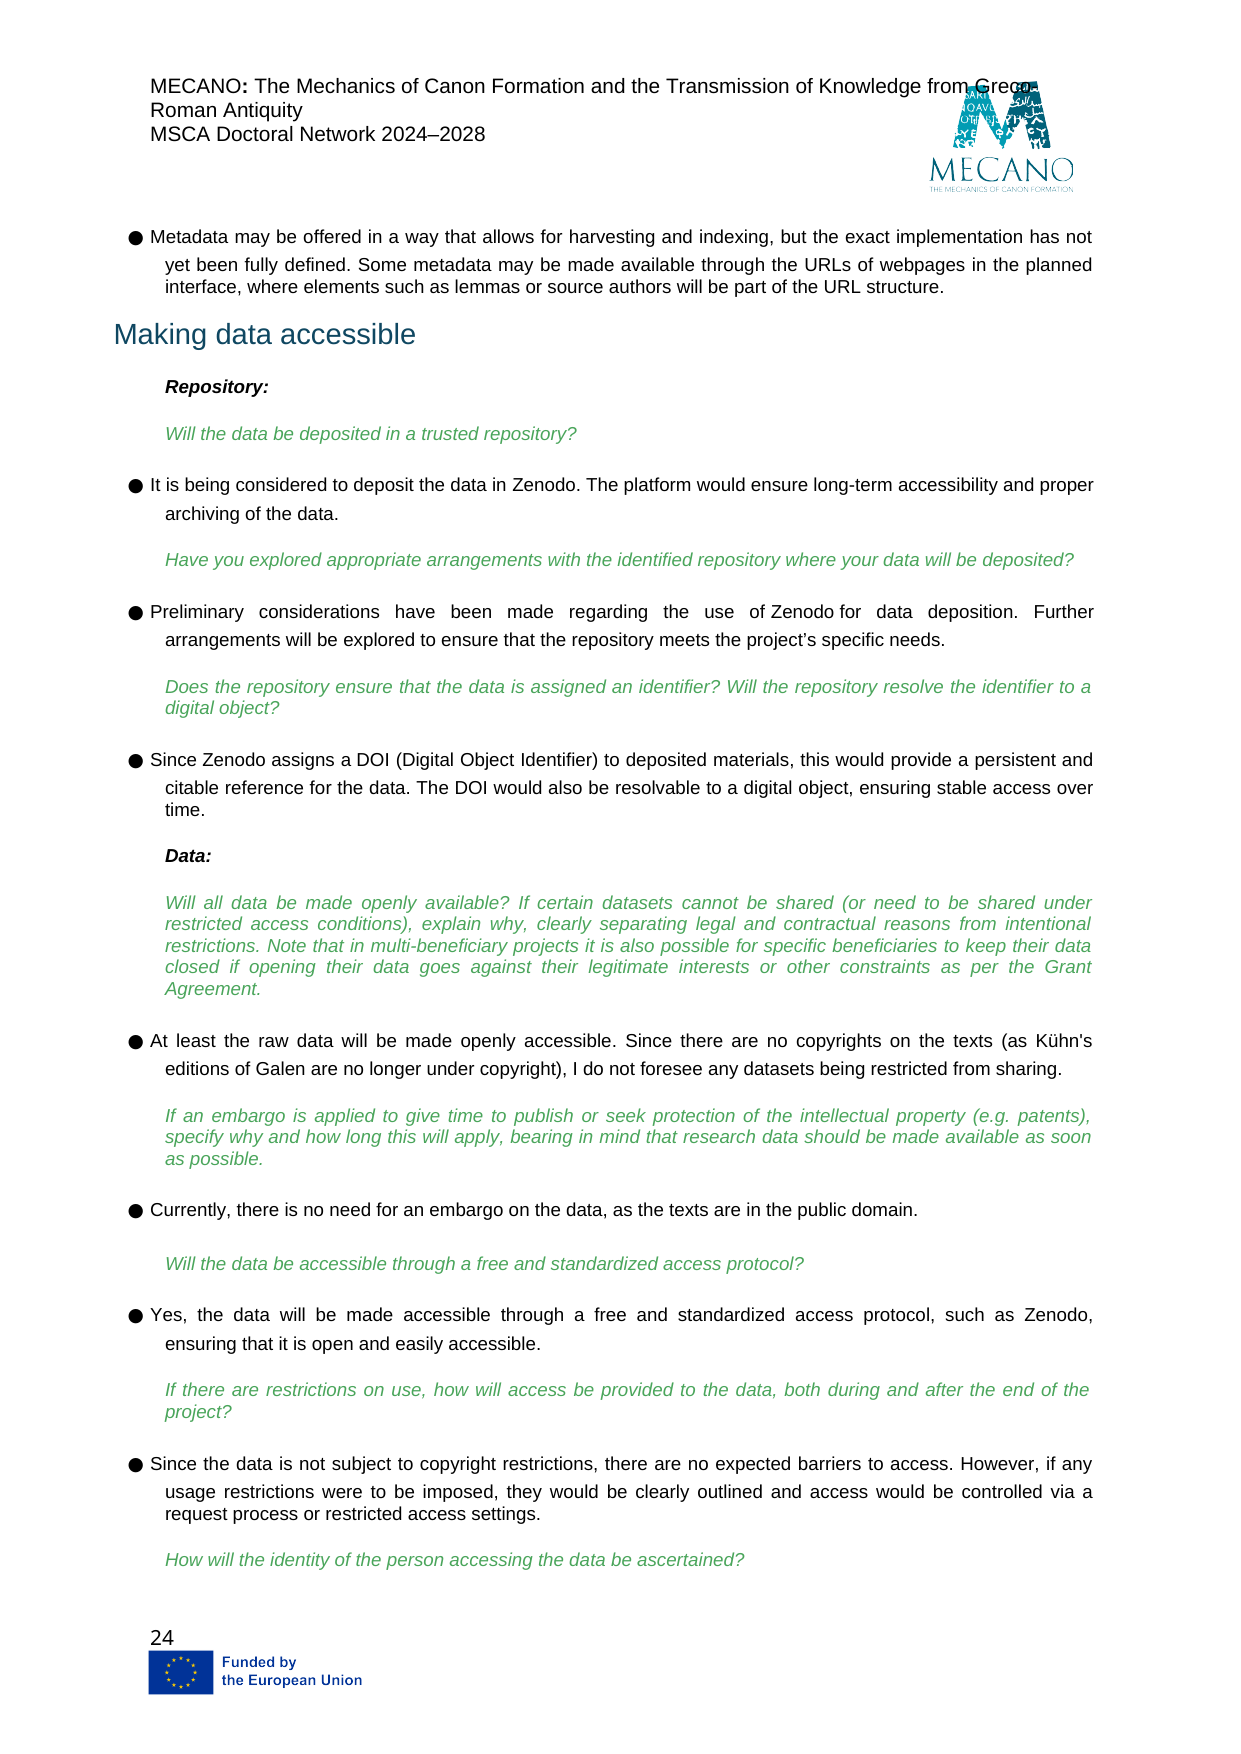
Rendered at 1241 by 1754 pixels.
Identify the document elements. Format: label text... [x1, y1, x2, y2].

list Preliminary considerations have been made regarding the use of Zenodo for data deposition. Further arrangements will be explored to ensure that the repository meets the project’s specific needs. [127, 590, 1094, 650]
list It is being considered to deposit the data in Zenodo. The platform would ensure long-term accessibility and proper archiving of the data. [127, 464, 1094, 524]
text Will the data be accessible through a free and standardized access protocol? [165, 1253, 1094, 1274]
text Will the data be deposited in a trusted repository? [165, 422, 1094, 444]
text Repository: [165, 376, 1094, 397]
text Will all data be made openly available? If certain datasets cannot be shared (or need to be shared under restricted access conditions), explain why, clearly separating legal and contractual reasons from intentional restrictions. Note that in multi-beneficiary projects it is also possible for specific beneficiaries to keep their data closed if opening their data goes against their legitimate interests or other constraints as per the Grant Agreement. [165, 892, 1094, 999]
text If there are restrictions on use, how will access be provided to the data, both during and after the end of the project? [165, 1379, 1094, 1422]
list Metadata may be offered in a way that allows for harvesting and indexing, but the exact implementation has not yet been fully defined. Some metadata may be made available through the URLs of webpages in the planned interface, where elements such as lemmas or source authors will be part of the URL structure. [127, 216, 1094, 297]
picture [145, 1647, 371, 1698]
list At least the raw data will be made openly accessible. Since there are no copyrights on the texts (as Kühn's editions of Galen are no longer under copyright), I do not foresee any datasets being restricted from sharing. [127, 1019, 1094, 1079]
text Data: [165, 845, 1094, 867]
list Since the data is not subject to copyright restrictions, there are no expected barriers to access. However, if any usage restrictions were to be imposed, they would be clearly outlined and access would be controlled via a request process or restricted access settings. [127, 1442, 1094, 1524]
text Does the repository ensure that the data is assigned an identifier? Will the repository resolve the identifier to a digital object? [165, 675, 1094, 718]
picture [929, 81, 1073, 192]
text If an embargo is applied to give time to publish or seek protection of the intellectual property (e.g. patents), specify why and how long this will apply, bearing in mind that research data should be made available as soon as possible. [165, 1104, 1094, 1169]
subtitle Making data accessible [113, 317, 1090, 351]
text How will the identity of the person accessing the data be ascertained? [165, 1549, 1094, 1570]
text Have you explored appropriate arrangements with the identified repository where your data will be deposited? [165, 549, 1094, 570]
list Currently, there is no need for an embargo on the data, as the texts are in the public domain. [127, 1189, 1094, 1228]
list Since Zenodo assigns a DOI (Digital Object Identifier) to deposited materials, this would provide a persistent and citable reference for the data. The DOI would also be resolvable to a digital object, ensuring stable access over time. [127, 738, 1094, 820]
list Yes, the data will be made accessible through a free and standardized access protocol, such as Zenodo, ensuring that it is open and easily accessible. [127, 1294, 1094, 1354]
